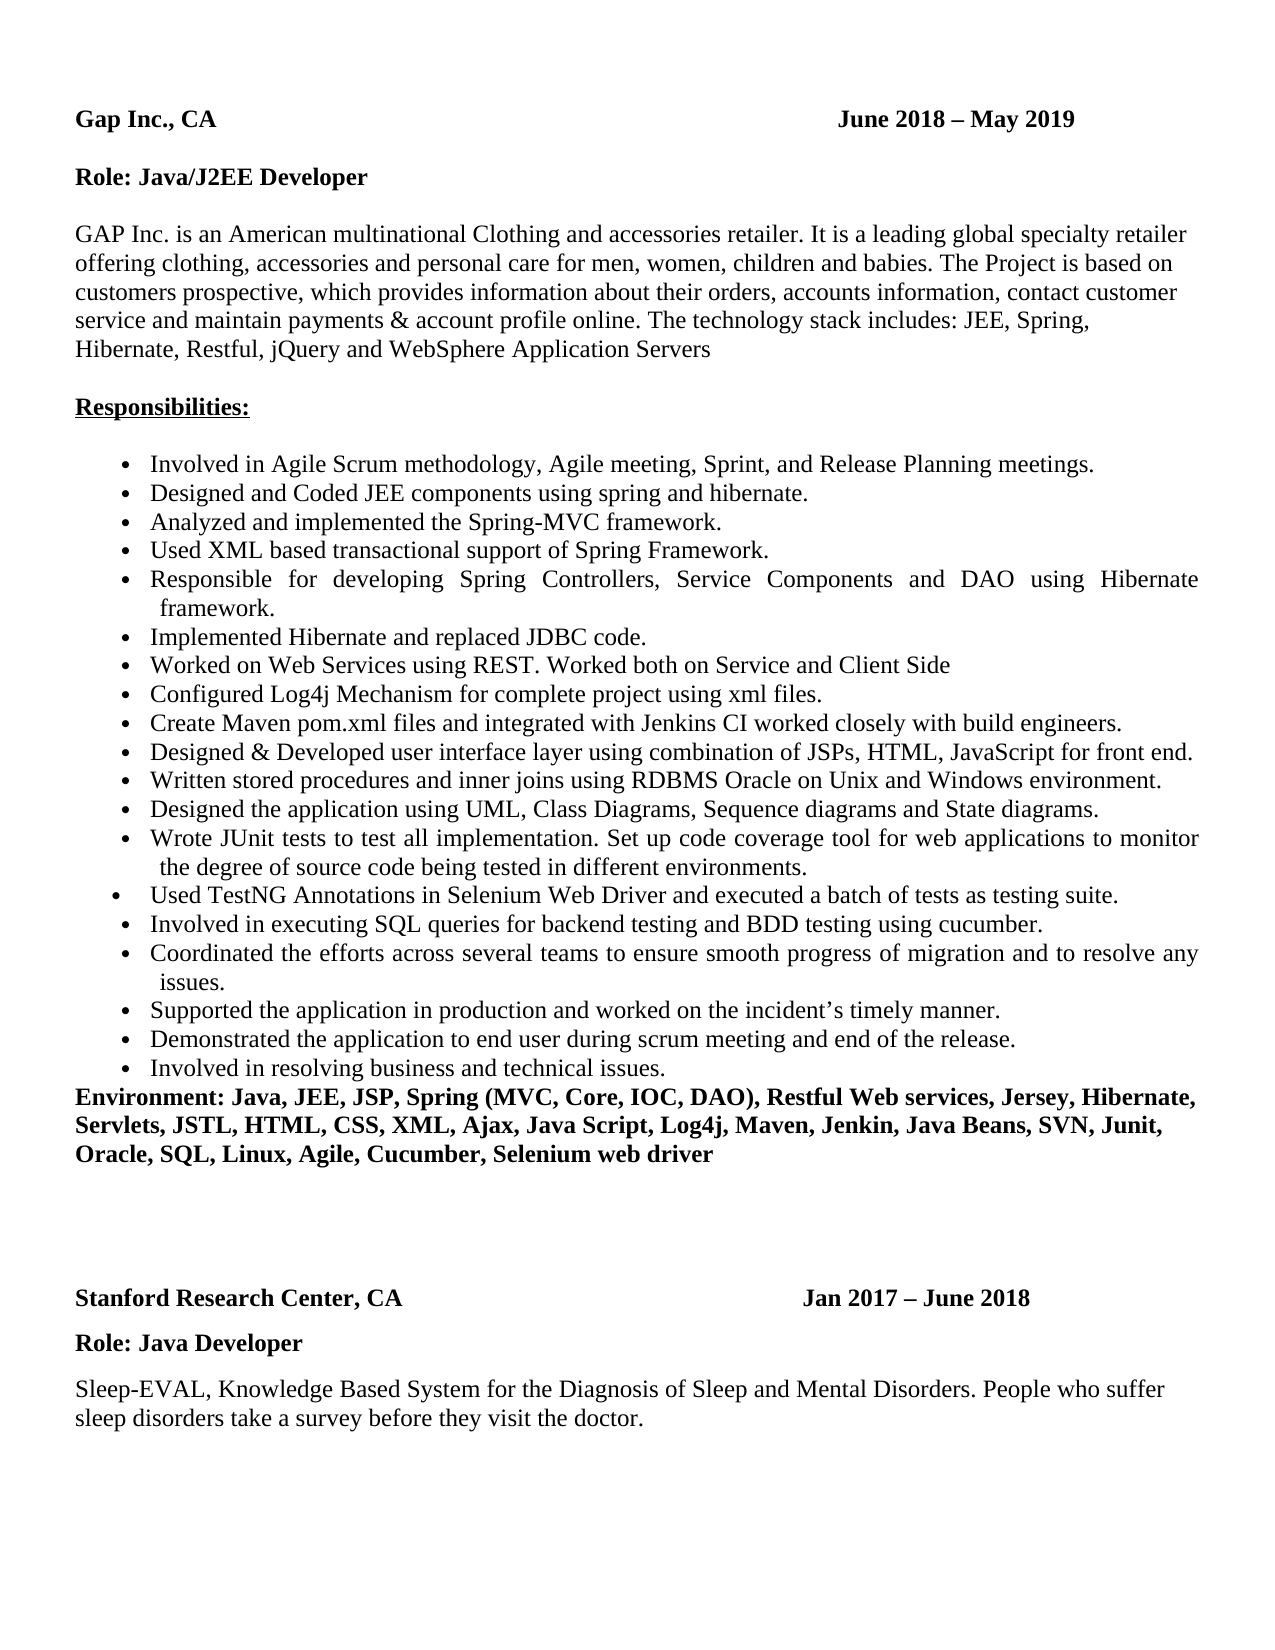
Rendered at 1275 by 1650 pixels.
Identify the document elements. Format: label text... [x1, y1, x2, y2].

text Stanford Research Center, CA Jan 2017 – June 2018 [75, 1283, 1200, 1312]
list Involved in executing SQL queries for backend testing and BDD testing using cucumber. [122, 909, 1200, 938]
text Role: Java/J2EE Developer [75, 162, 1200, 191]
text Environment: Java, JEE, JSP, Spring (MVC, Core, IOC, DAO), Restful Web services, Jersey, Hibernate, Servlets, JSTL, HTML, CSS, XML, Ajax, Java Script, Log4j, Maven, Jenkin, Java Beans, SVN, Junit, Oracle, SQL, Linux, Agile, Cucumber, Selenium web driver [75, 1082, 1200, 1168]
text Role: Java Developer [75, 1328, 1200, 1357]
list Designed and Coded JEE components using spring and hibernate. [122, 478, 1200, 507]
text GAP Inc. is an American multinational Clothing and accessories retailer. It is a leading global specialty retailer offering clothing, accessories and personal care for men, women, children and babies. The Project is based on customers prospective, which provides information about their orders, accounts information, contact customer service and maintain payments & account profile online. The technology stack includes: JEE, Spring, Hibernate, Restful, jQuery and WebSphere Application Servers [75, 219, 1200, 363]
list Implemented Hibernate and replaced JDBC code. [122, 622, 1200, 651]
list Responsible for developing Spring Controllers, Service Components and DAO using Hibernate framework. [122, 564, 1200, 622]
list Designed & Developed user interface layer using combination of JSPs, HTML, JavaScript for front end. [122, 737, 1200, 766]
list Used TestNG Annotations in Selenium Web Driver and executed a batch of tests as testing suite. [112, 881, 1200, 909]
list Wrote JUnit tests to test all implementation. Set up code coverage tool for web applications to monitor the degree of source code being tested in different environments. [122, 823, 1200, 881]
text Gap Inc., CA June 2018 – May 2019 [75, 104, 1200, 133]
list Analyzed and implemented the Spring-MVC framework. [122, 507, 1200, 536]
text Sleep-EVAL, Knowledge Based System for the Diagnosis of Sleep and Mental Disorders. People who suffer sleep disorders take a survey before they visit the doctor. [75, 1374, 1200, 1431]
list Create Maven pom.xml files and integrated with Jenkins CI worked closely with build engineers. [122, 708, 1200, 737]
list Written stored procedures and inner joins using RDBMS Oracle on Unix and Windows environment. [122, 766, 1200, 794]
text Responsibilities: [75, 392, 1200, 421]
list Designed the application using UML, Class Diagrams, Sequence diagrams and State diagrams. [122, 794, 1200, 823]
list Involved in Agile Scrum methodology, Agile meeting, Sprint, and Release Planning meetings. [122, 449, 1200, 478]
list Coordinated the efforts across several teams to ensure smooth progress of migration and to resolve any issues. [122, 938, 1200, 996]
list Configured Log4j Mechanism for complete project using xml files. [122, 679, 1200, 708]
list Demonstrated the application to end user during scrum meeting and end of the release. [122, 1024, 1200, 1053]
list Supported the application in production and worked on the incident’s timely manner. [122, 996, 1200, 1024]
list Used XML based transactional support of Spring Framework. [122, 536, 1200, 564]
list Worked on Web Services using REST. Worked both on Service and Client Side [122, 651, 1200, 679]
list Involved in resolving business and technical issues. [122, 1053, 1200, 1082]
